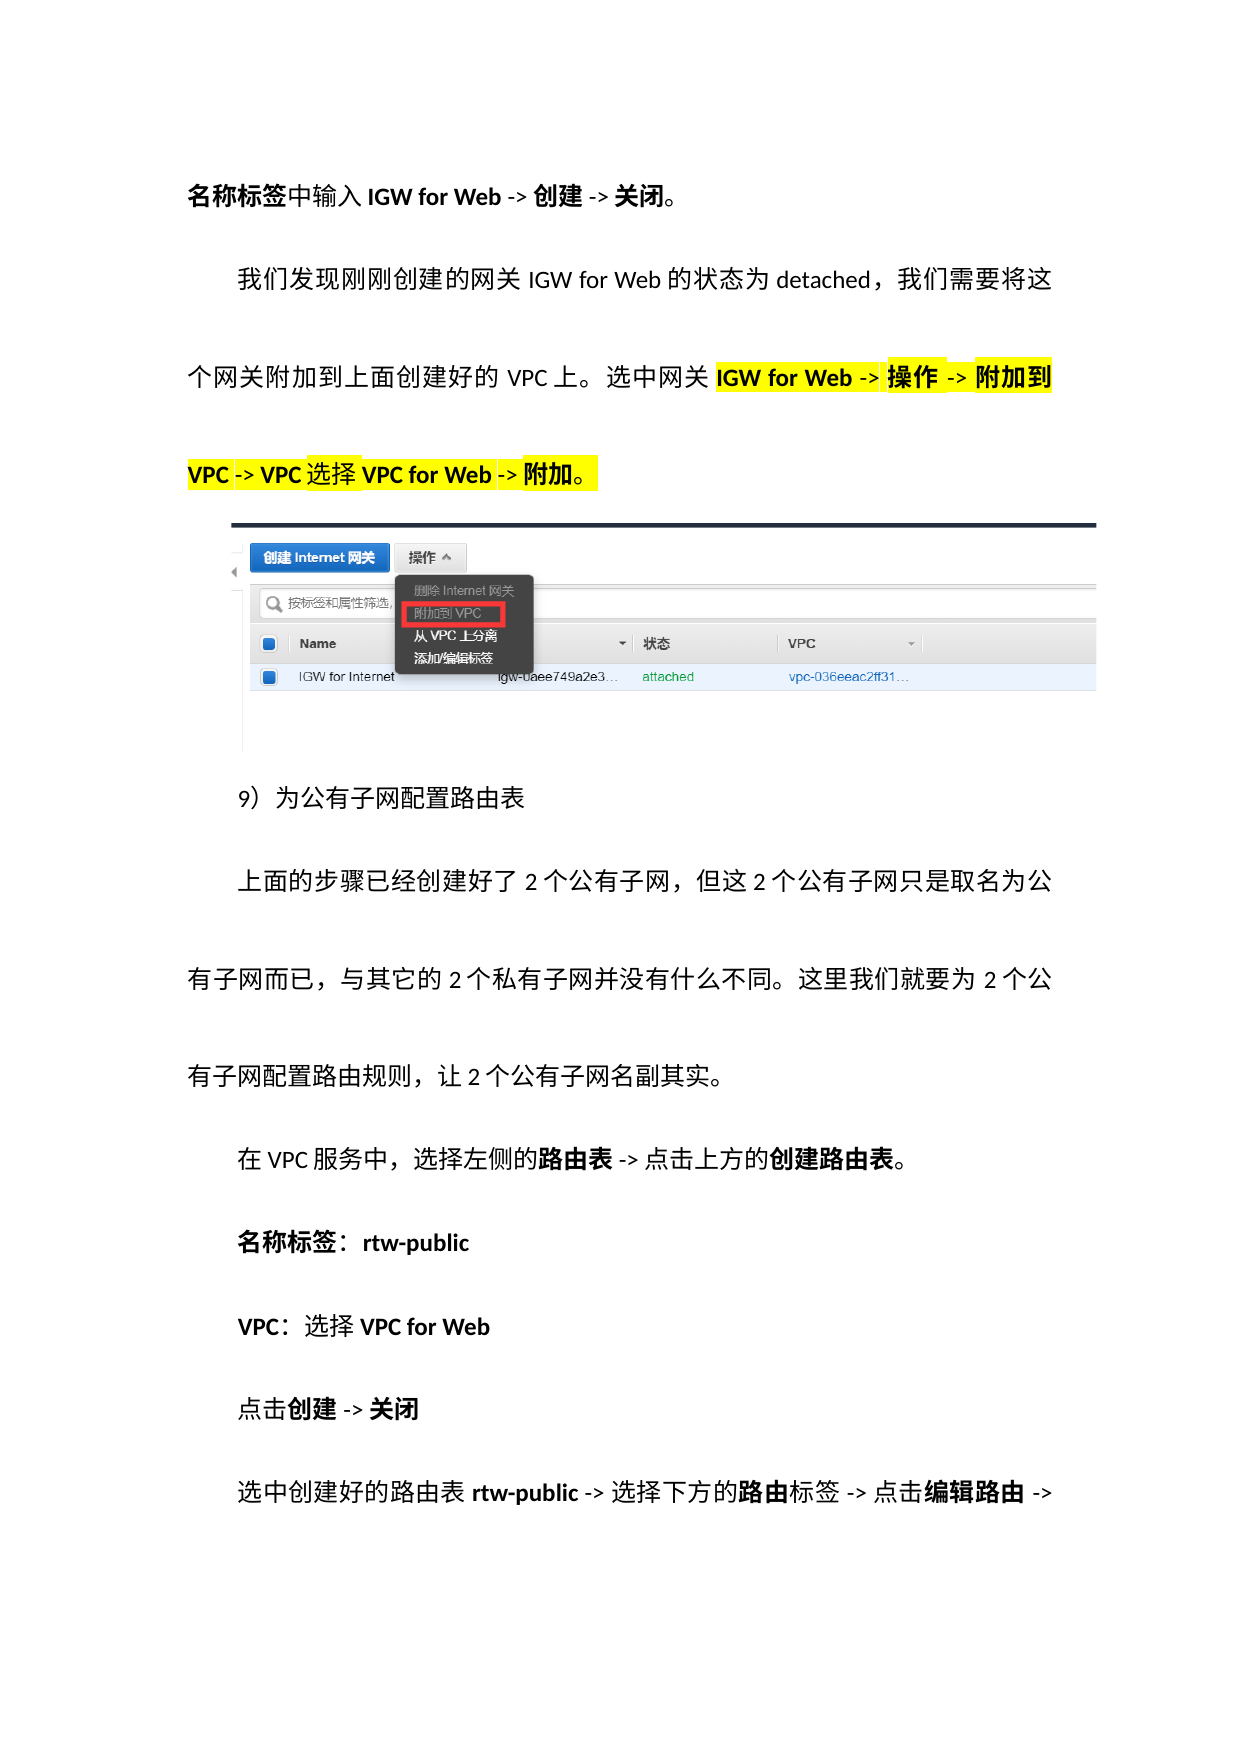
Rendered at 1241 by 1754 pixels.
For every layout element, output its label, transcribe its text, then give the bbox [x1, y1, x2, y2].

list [187, 1458, 1053, 1523]
list 为公有子网配置路由表 [187, 764, 1053, 829]
list 在VPC服务中，选择左侧的路由表 -> 点击上方的创建路由表。 [187, 1125, 1053, 1190]
list 上面的步骤已经创建好了2个公有子网，但这2个公有子网只是取名为公有子网而已，与其它的2个私有子网并没有什么不同。这里我们就要为2个公有子网配置路由规则，让2个公有子网名副其实。 [187, 847, 1053, 1107]
list 我们发现刚刚创建的网关IGW for Web的状态为detached，我们需要将这个网关附加到上面创建好的VPC上。选中网关IGW for Web -> 操作 -> 附加到VPC -> VPC选择VPC for Web -> 附加。 [187, 245, 1053, 505]
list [187, 162, 1053, 227]
list VPC：选择 VPC for Web [187, 1292, 1053, 1357]
list 点击创建 -> 关闭 [187, 1375, 1053, 1440]
picture [231, 523, 1097, 751]
list 名称标签：rtw-public [187, 1208, 1053, 1273]
